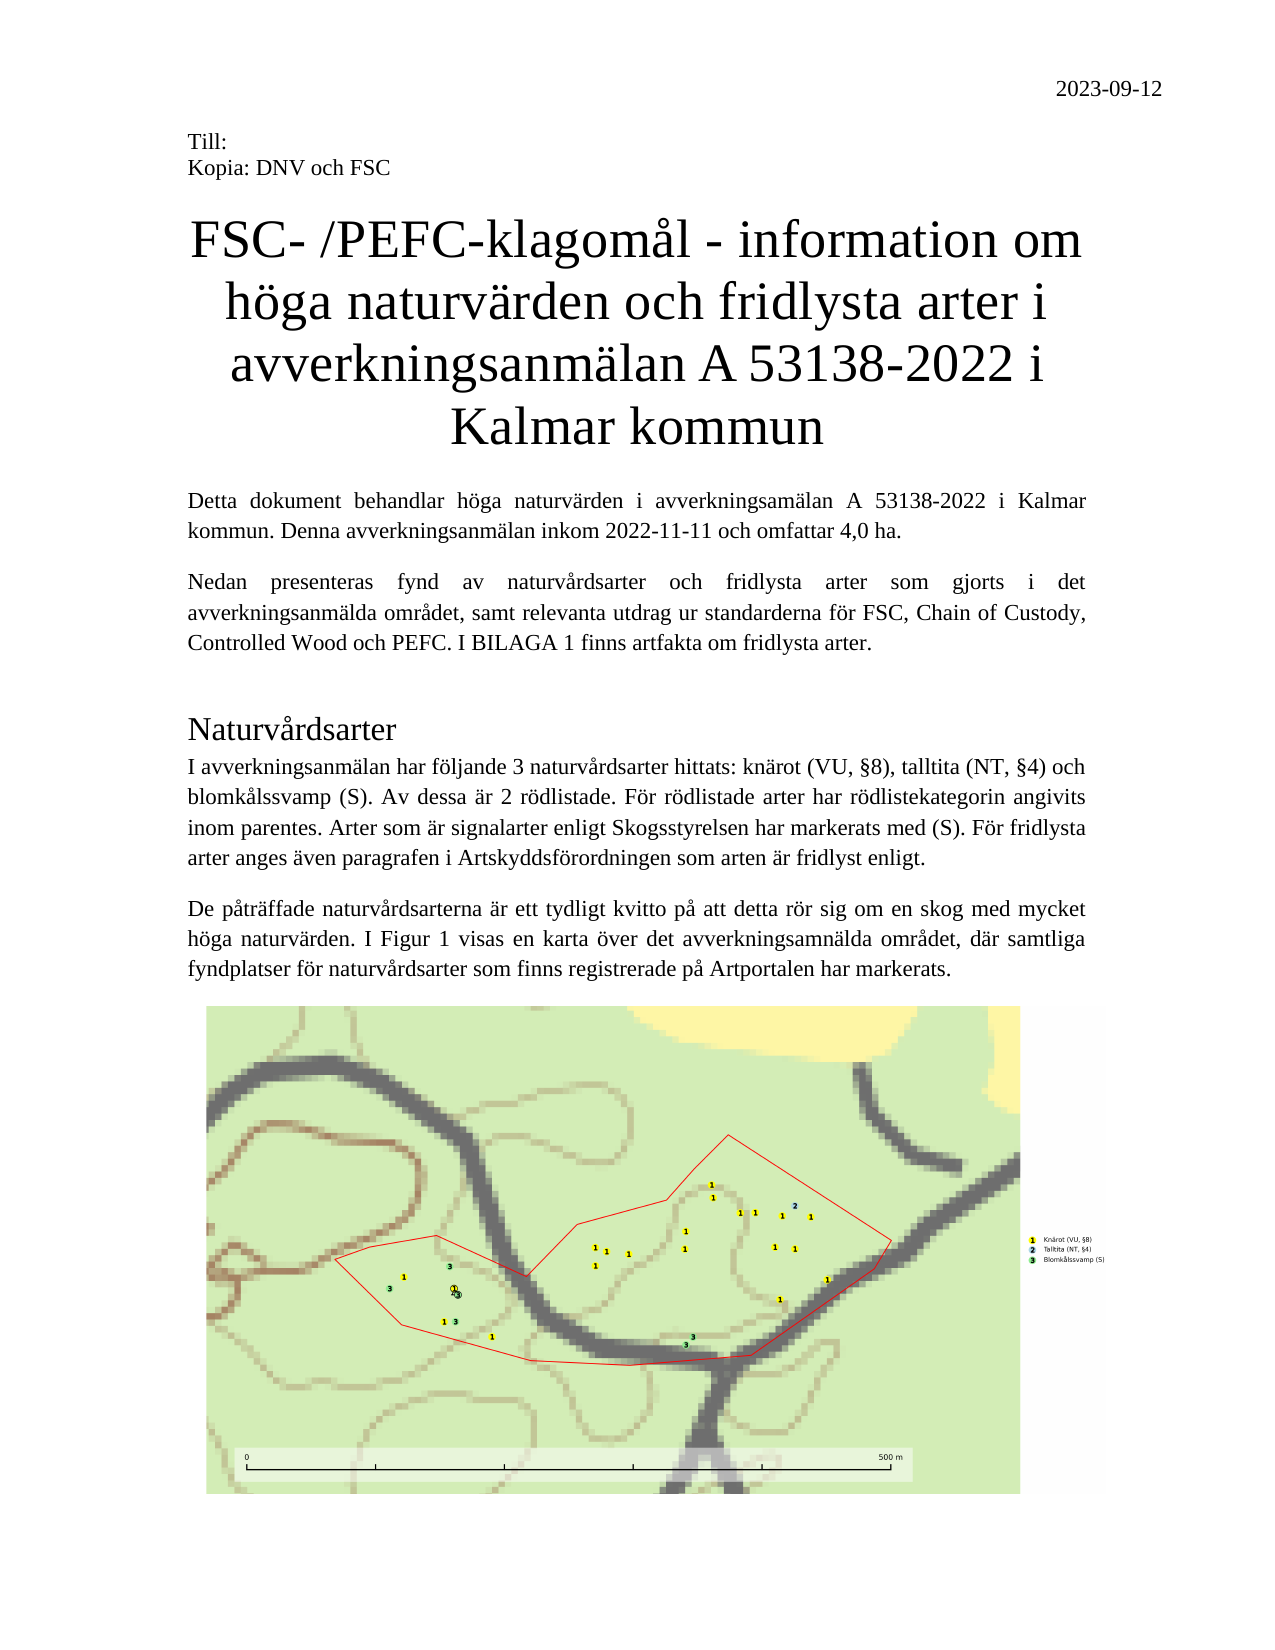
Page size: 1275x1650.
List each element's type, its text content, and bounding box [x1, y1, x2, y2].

picture [206, 1006, 1107, 1494]
text De påträffade naturvårdsarterna är ett tydligt kvitto på att detta rör sig om en skog med mycket höga naturvärden. I Figur 1 visas en karta över det avverkningsamnälda området, där samtliga fyndplatser för naturvårdsarter som finns registrerade på Artportalen har markerats. [187, 895, 1087, 982]
title FSC- /PEFC-klagomål - information om höga naturvärden och fridlysta arter i avverkningsanmälan A 53138-2022 i Kalmar kommun [187, 207, 1087, 456]
text Detta dokument behandlar höga naturvärden i avverkningsamälan A 53138-2022 i Kalmar kommun. Denna avverkningsanmälan inkom 2022-11-11 och omfattar 4,0 ha. [187, 487, 1087, 544]
text I avverkningsanmälan har följande 3 naturvårdsarter hittats: knärot (VU, §8), talltita (NT, §4) och blomkålssvamp (S). Av dessa är 2 rödlistade. För rödlistade arter har rödlistekategorin angivits inom parentes. Arter som är signalarter enligt Skogsstyrelsen har markerats med (S). För fridlysta arter anges även paragrafen i Artskyddsförordningen som arten är fridlyst enligt. [187, 753, 1087, 870]
text Nedan presenteras fynd av naturvårdsarter och fridlysta arter som gjorts i det avverkningsanmälda området, samt relevanta utdrag ur standarderna för FSC, Chain of Custody, Controlled Wood och PEFC. I BILAGA 1 finns artfakta om fridlysta arter. [187, 568, 1087, 655]
subtitle Naturvårdsarter [187, 709, 1087, 747]
